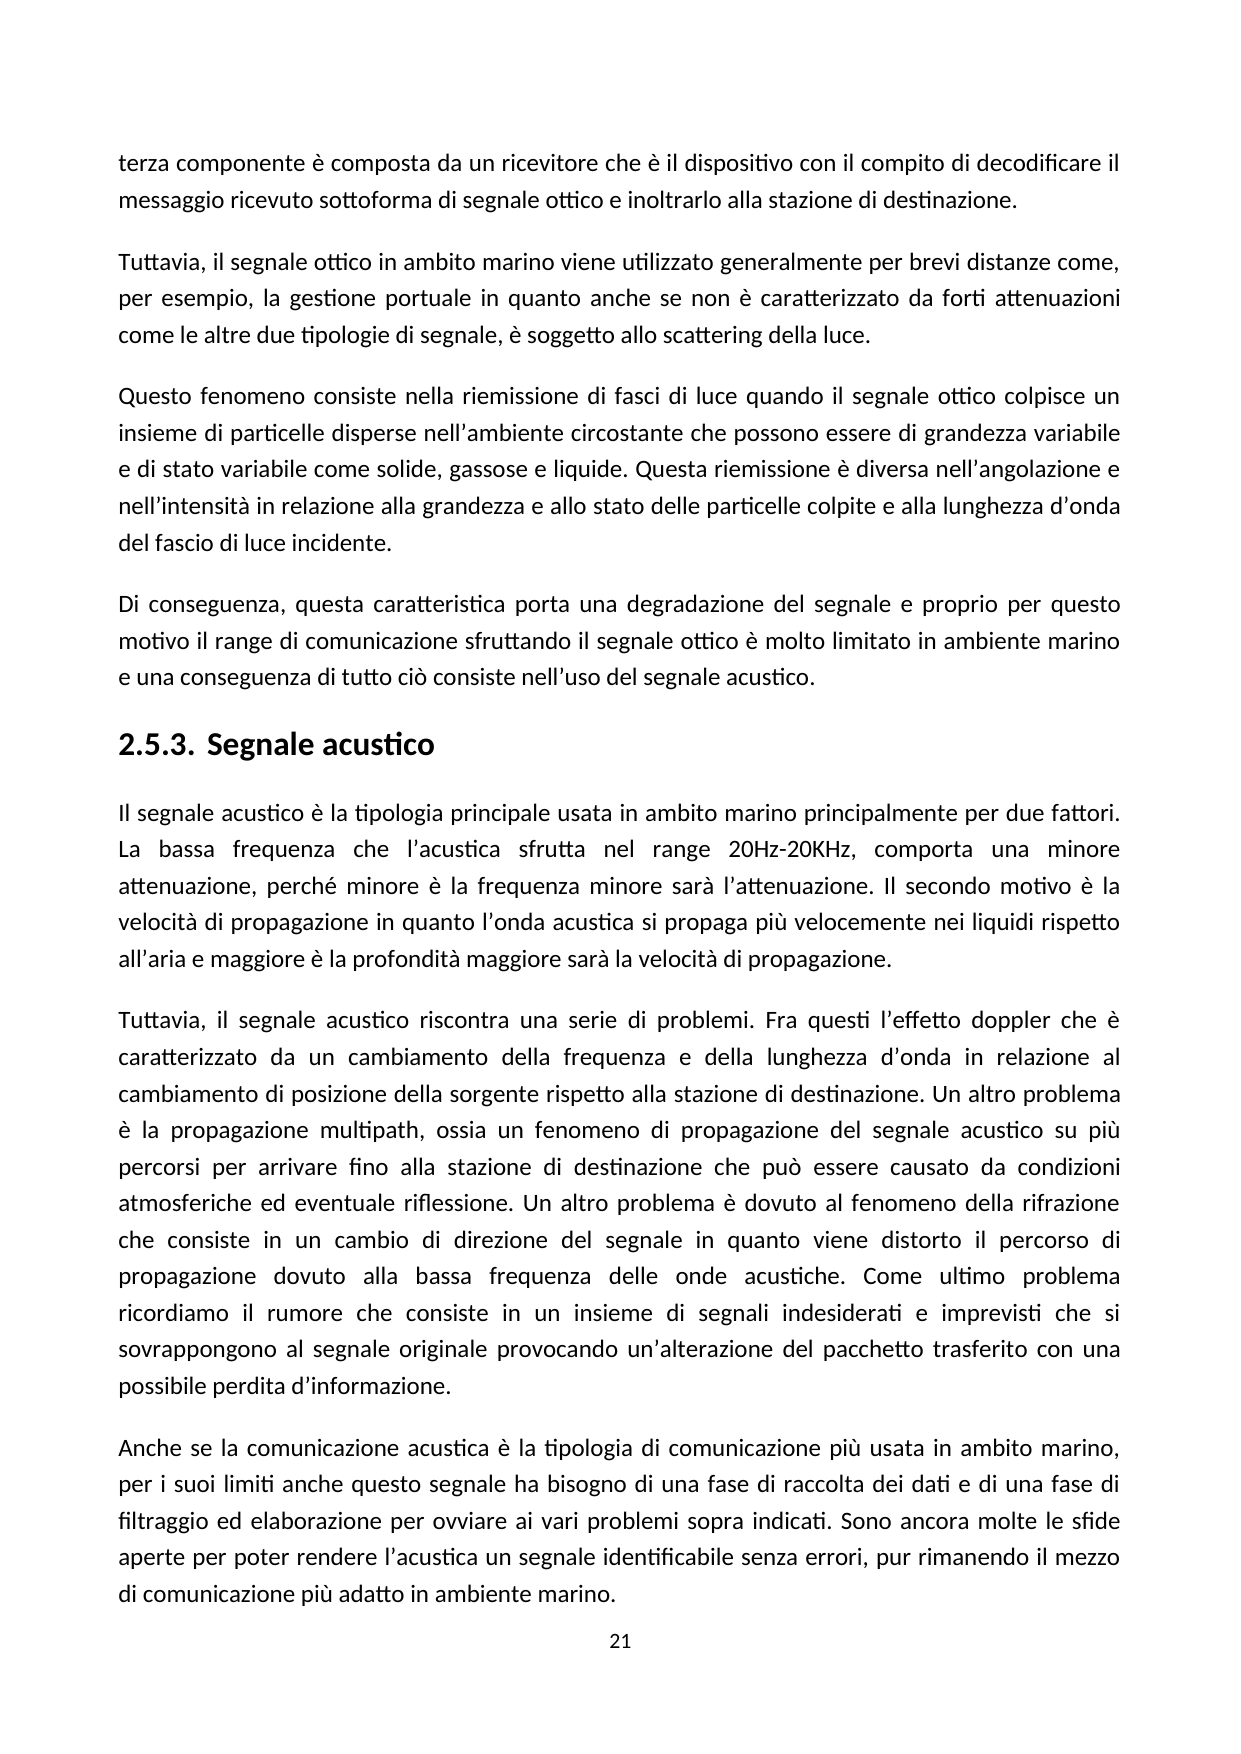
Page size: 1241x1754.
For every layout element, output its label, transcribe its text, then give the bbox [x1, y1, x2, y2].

list Segnale acustico [118, 723, 1122, 764]
text Anche se la comunicazione acustica è la tipologia di comunicazione più usata in ambito marino, per i suoi limiti anche questo segnale ha bisogno di una fase di raccolta dei dati e di una fase di filtraggio ed elaborazione per ovviare ai vari problemi sopra indicati. Sono ancora molte le sfide aperte per poter rendere l’acustica un segnale identificabile senza errori, pur rimanendo il mezzo di comunicazione più adatto in ambiente marino. [118, 1432, 1122, 1608]
text Tuttavia, il segnale acustico riscontra una serie di problemi. Fra questi l’effetto doppler che è caratterizzato da un cambiamento della frequenza e della lunghezza d’onda in relazione al cambiamento di posizione della sorgente rispetto alla stazione di destinazione. Un altro problema è la propagazione multipath, ossia un fenomeno di propagazione del segnale acustico su più percorsi per arrivare fino alla stazione di destinazione che può essere causato da condizioni atmosferiche ed eventuale riflessione. Un altro problema è dovuto al fenomeno della rifrazione che consiste in un cambio di direzione del segnale in quanto viene distorto il percorso di propagazione dovuto alla bassa frequenza delle onde acustiche. Come ultimo problema ricordiamo il rumore che consiste in un insieme di segnali indesiderati e imprevisti che si sovrappongono al segnale originale provocando un’alterazione del pacchetto trasferito con una possibile perdita d’informazione. [118, 1004, 1122, 1401]
text Il segnale acustico è la tipologia principale usata in ambito marino principalmente per due fattori. La bassa frequenza che l’acustica sfrutta nel range 20Hz-20KHz, comporta una minore attenuazione, perché minore è la frequenza minore sarà l’attenuazione. Il secondo motivo è la velocità di propagazione in quanto l’onda acustica si propaga più velocemente nei liquidi rispetto all’aria e maggiore è la profondità maggiore sarà la velocità di propagazione. [118, 797, 1122, 973]
text Di conseguenza, questa caratteristica porta una degradazione del segnale e proprio per questo motivo il range di comunicazione sfruttando il segnale ottico è molto limitato in ambiente marino e una conseguenza di tutto ciò consiste nell’uso del segnale acustico. [118, 588, 1122, 692]
